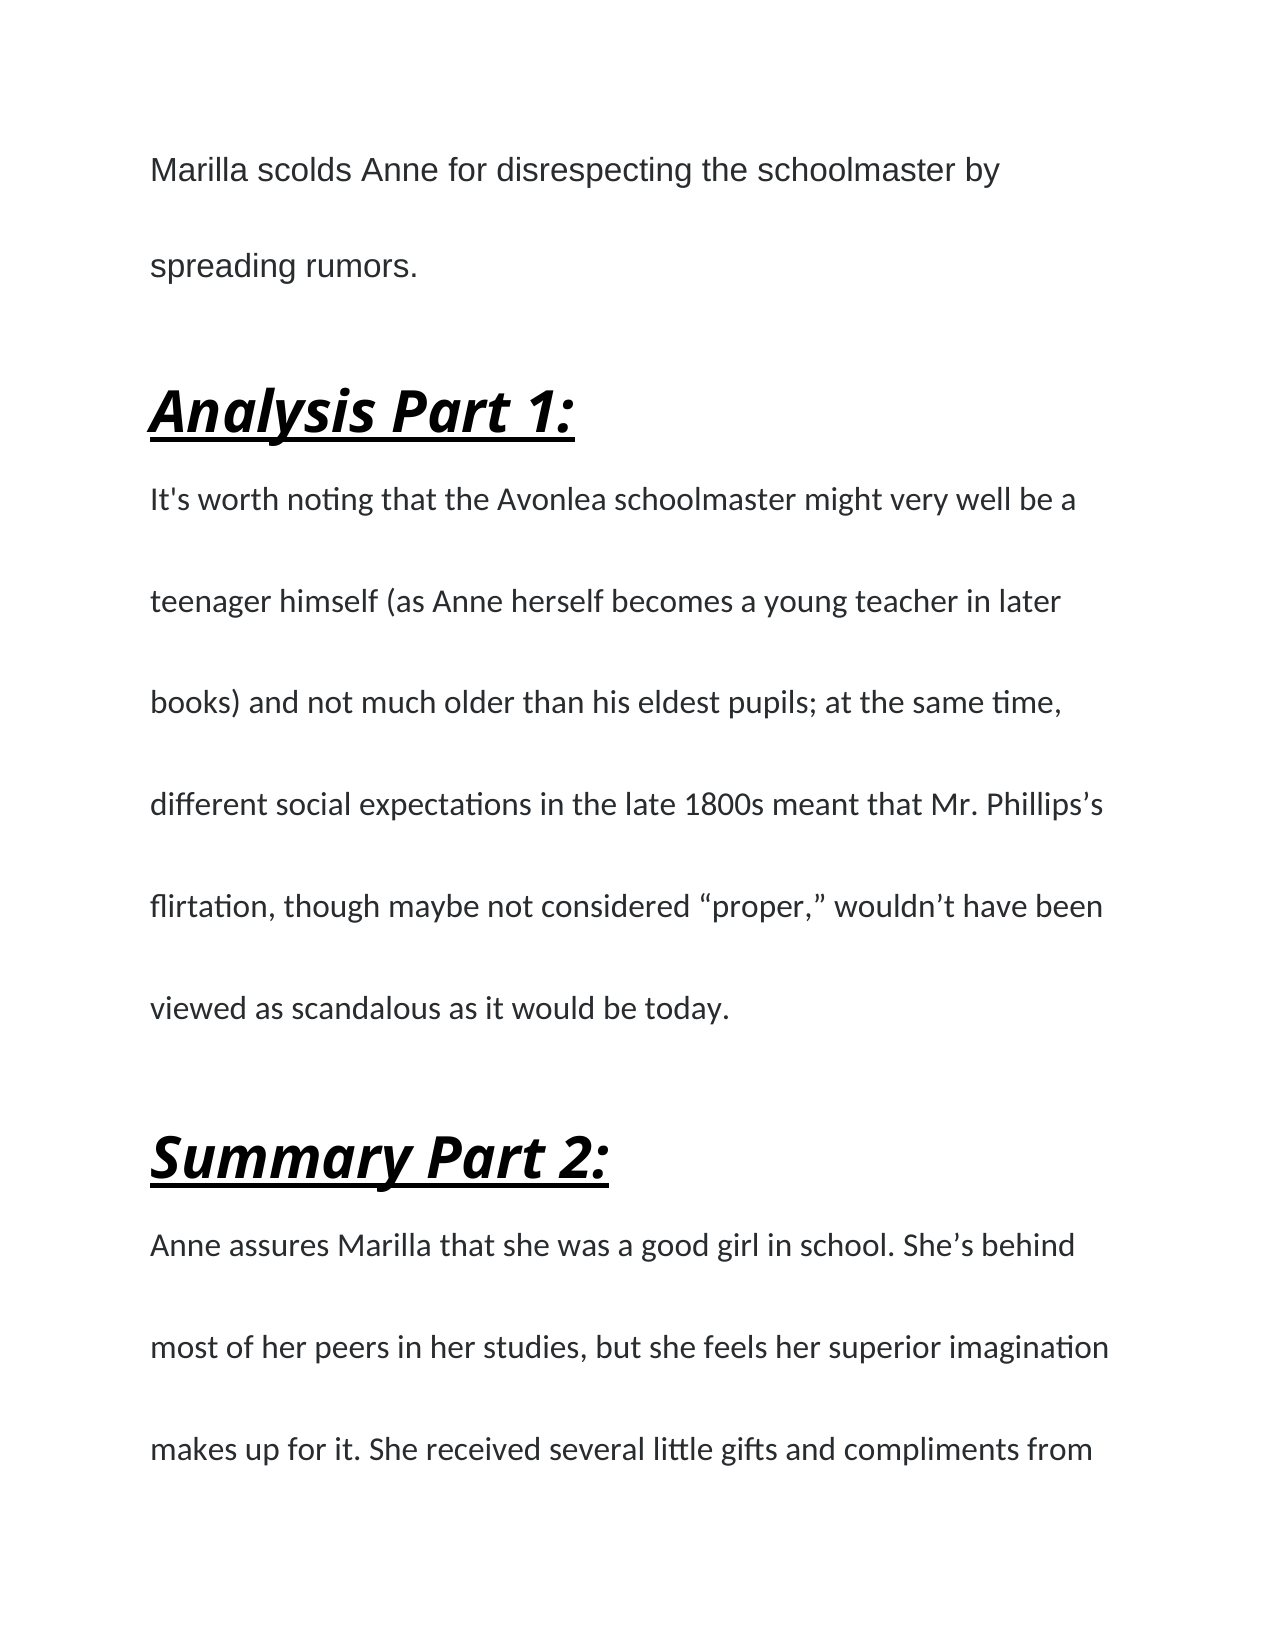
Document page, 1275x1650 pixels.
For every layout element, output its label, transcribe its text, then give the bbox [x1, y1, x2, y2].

text Analysis Part 1: [150, 370, 1125, 450]
text Summary Part 2: [150, 1117, 1125, 1196]
text It's worth noting that the Avonlea schoolmaster might very well be a teenager himself (as Anne herself becomes a young teacher in later books) and not much older than his eldest pupils; at the same time, different social expectations in the late 1800s meant that Mr. Phillips’s flirtation, though maybe not considered “proper,” wouldn’t have been viewed as scandalous as it would be today. [150, 478, 1125, 1027]
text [150, 1224, 1125, 1468]
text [150, 150, 1125, 284]
